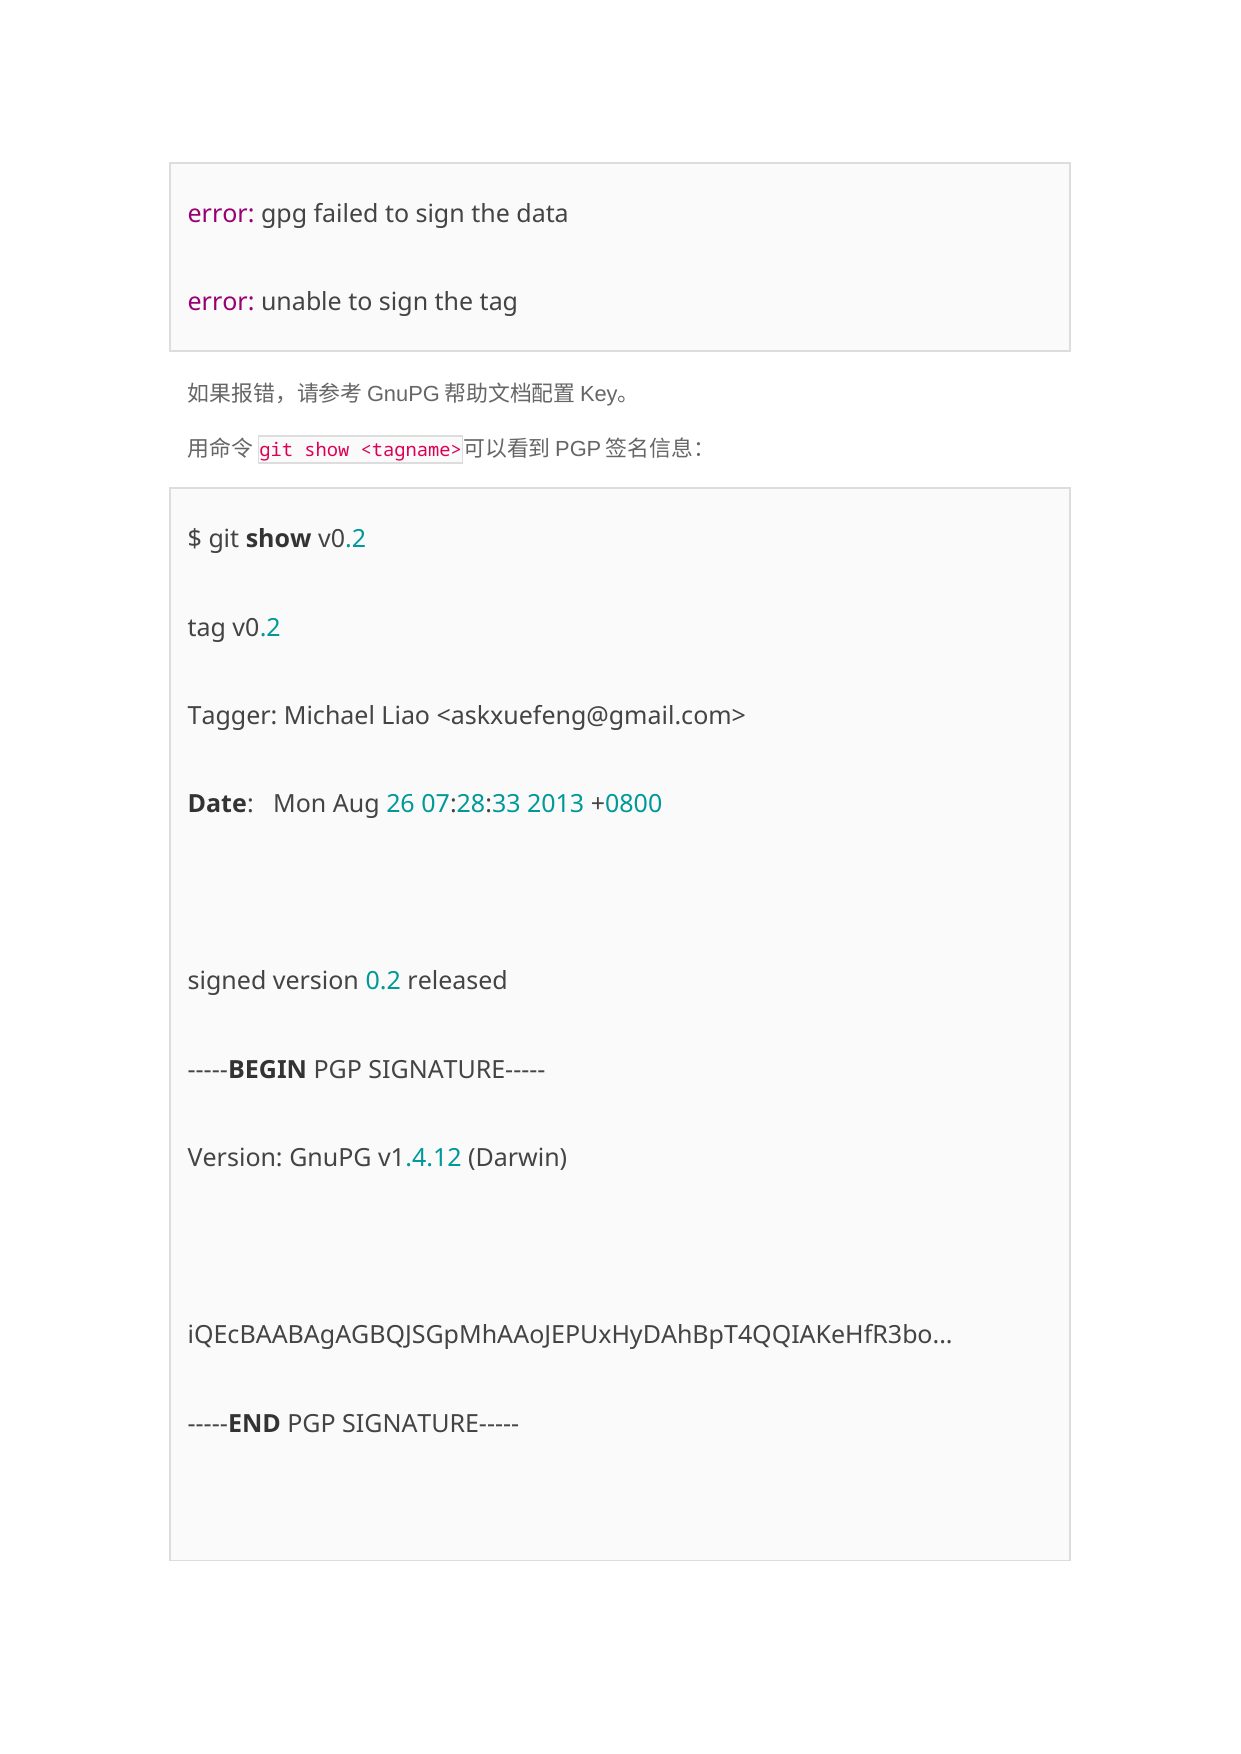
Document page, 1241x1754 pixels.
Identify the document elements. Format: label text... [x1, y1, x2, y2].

text iQEcBAABAgAGBQJSGpMhAAoJEPUxHyDAhBpT4QQIAKeHfR3bo... [171, 1283, 1069, 1366]
text error: unable to sign the tag [171, 250, 1069, 350]
text Date: Mon Aug 26 07:28:33 2013 +0800 [171, 752, 1069, 836]
text Version: GnuPG v1.4.12 (Darwin) [171, 1106, 1069, 1189]
text 如果报错，请参考GnuPG帮助文档配置Key。 [187, 375, 1053, 408]
text $ git show v0.2 [171, 489, 1069, 570]
text error: gpg failed to sign the data [171, 164, 1069, 245]
text -----BEGIN PGP SIGNATURE----- [171, 1018, 1069, 1101]
text 用命令git show <tagname>可以看到PGP签名信息： [187, 431, 1053, 464]
text signed version 0.2 released [171, 929, 1069, 1013]
text -----END PGP SIGNATURE----- [171, 1372, 1069, 1455]
text tag v0.2 [171, 576, 1069, 659]
text Tagger: Michael Liao <askxuefeng@gmail.com> [171, 664, 1069, 747]
